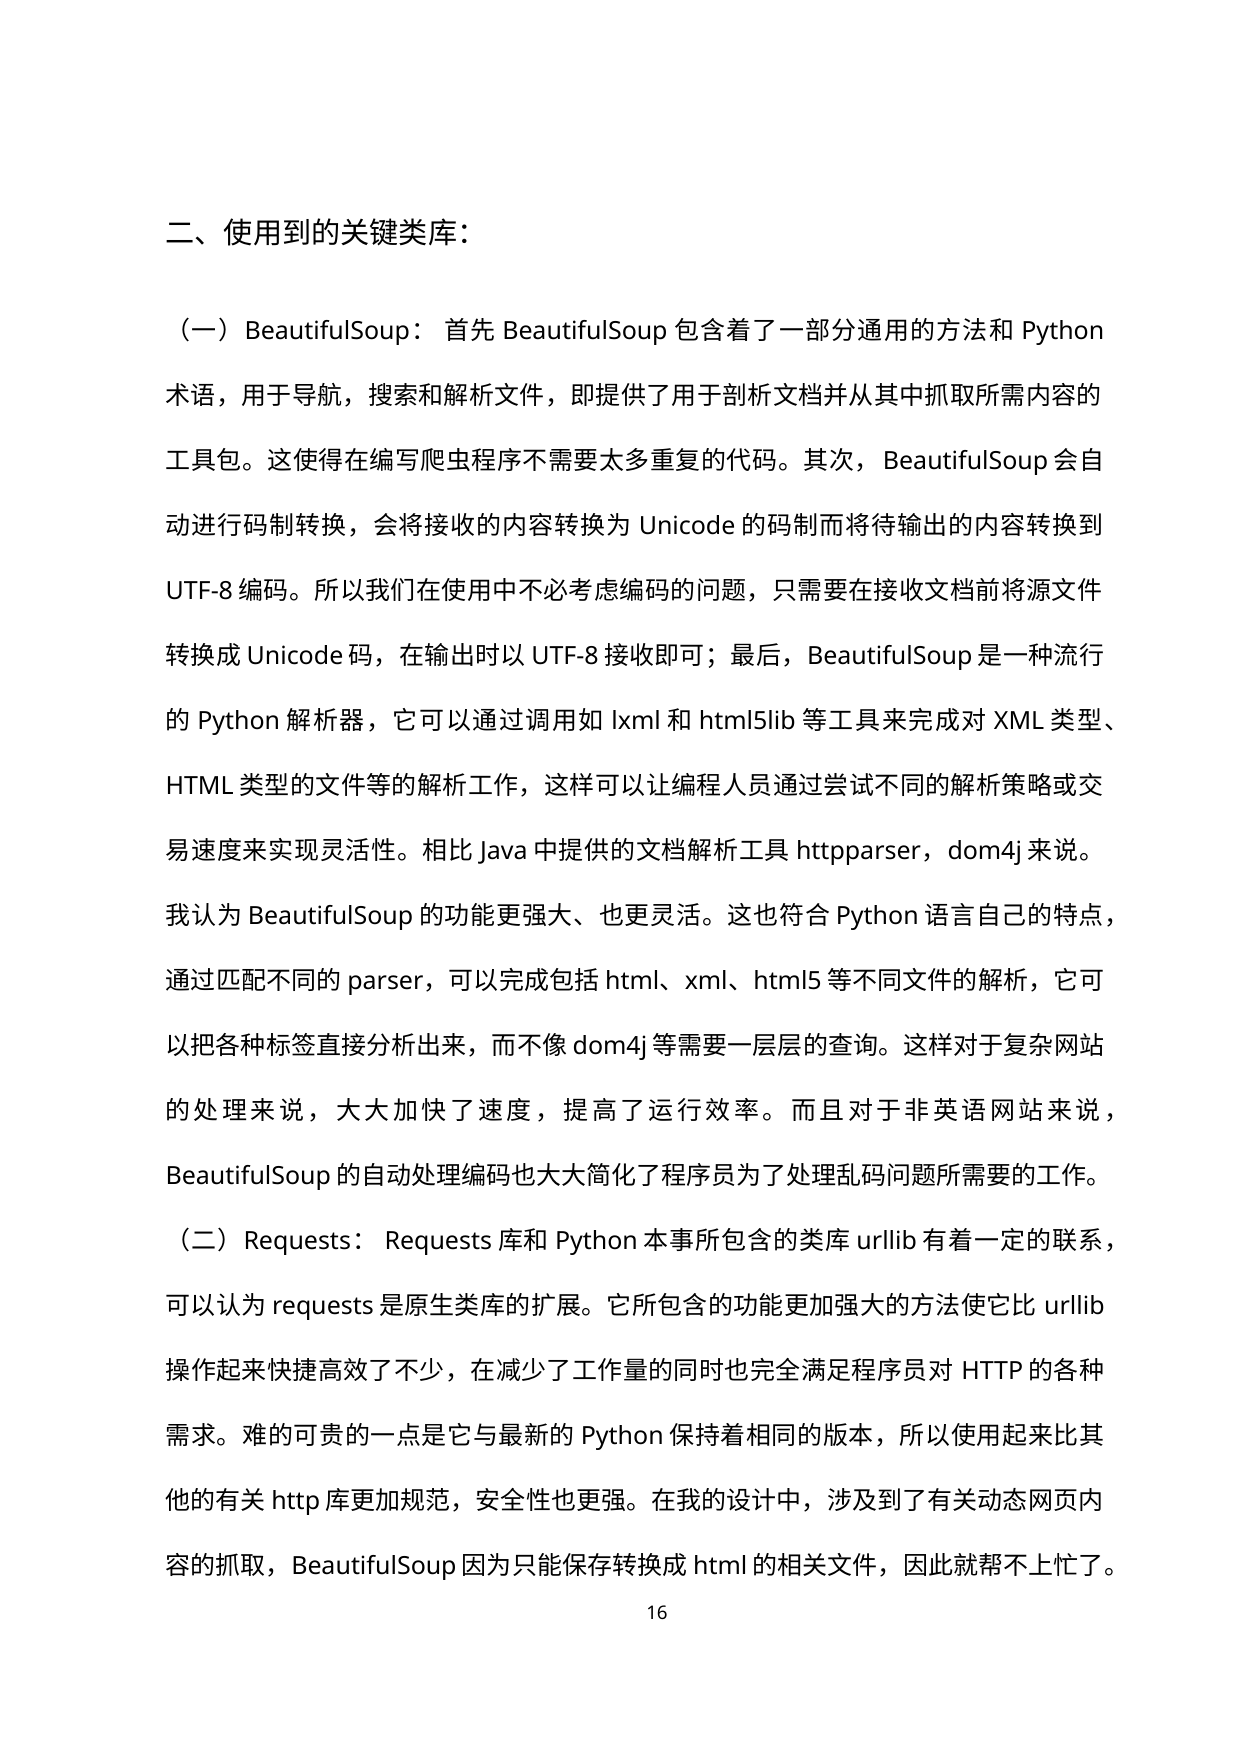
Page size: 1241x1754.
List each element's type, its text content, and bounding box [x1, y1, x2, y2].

text （一）BeautifulSoup： 首先BeautifulSoup包含着了一部分通用的方法和Python术语，用于导航，搜索和解析文件，即提供了用于剖析文档并从其中抓取所需内容的工具包。这使得在编写爬虫程序不需要太多重复的代码。其次，BeautifulSoup会自动进行码制转换，会将接收的内容转换为Unicode的码制而将待输出的内容转换到UTF-8编码。所以我们在使用中不必考虑编码的问题，只需要在接收文档前将源文件转换成Unicode码，在输出时以UTF-8接收即可；最后，BeautifulSoup是一种流行的Python解析器，它可以通过调用如lxml和html5lib等工具来完成对XML类型、HTML类型的文件等的解析工作，这样可以让编程人员通过尝试不同的解析策略或交易速度来实现灵活性。相比Java中提供的文档解析工具httpparser，dom4j来说。我认为BeautifulSoup的功能更强大、也更灵活。这也符合Python语言自己的特点，通过匹配不同的parser，可以完成包括html、xml、html5等不同文件的解析，它可以把各种标签直接分析出来，而不像dom4j等需要一层层的查询。这样对于复杂网站的处理来说，大大加快了速度，提高了运行效率。而且对于非英语网站来说，BeautifulSoup的自动处理编码也大大简化了程序员为了处理乱码问题所需要的工作。 [165, 296, 1104, 1206]
subtitle 二、使用到的关键类库： [165, 198, 1104, 263]
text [165, 1206, 1104, 1596]
